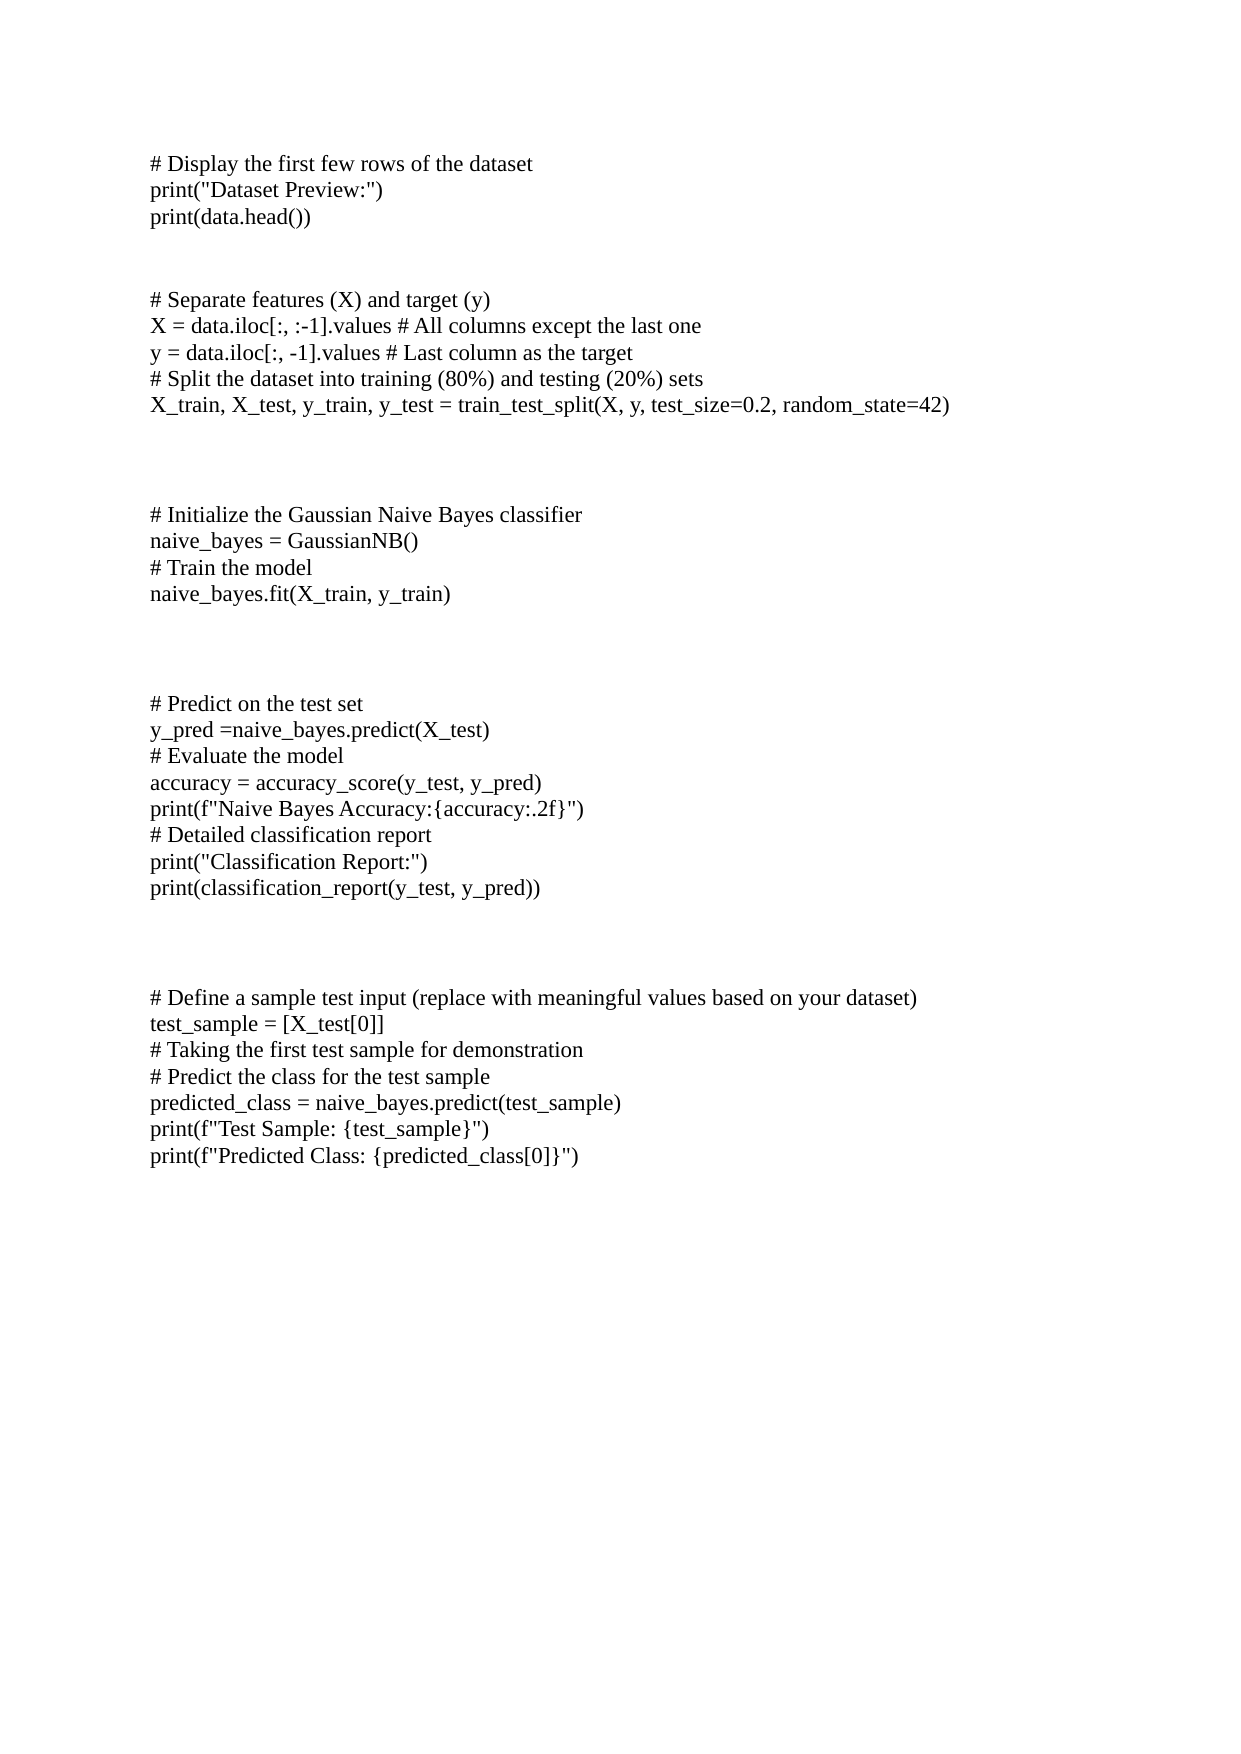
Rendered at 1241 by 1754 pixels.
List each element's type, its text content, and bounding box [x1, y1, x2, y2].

text # Predict the class for the test sample [150, 1063, 1090, 1089]
text predicted_class = naive_bayes.predict(test_sample) [150, 1089, 1090, 1115]
text X_train, X_test, y_train, y_test = train_test_split(X, y, test_size=0.2, random_state=42) [150, 391, 1090, 418]
text # Detailed classification report [150, 821, 1090, 848]
text test_sample = [X_test[0]] [150, 1010, 1090, 1036]
text # Taking the first test sample for demonstration [150, 1036, 1090, 1063]
text print(data.head()) [150, 203, 1090, 229]
text y = data.iloc[:, -1].values # Last column as the target [150, 339, 1090, 365]
text # Define a sample test input (replace with meaningful values based on your dataset) [150, 984, 1090, 1010]
text print(f"Predicted Class: {predicted_class[0]}") [150, 1142, 1090, 1168]
text # Predict on the test set [150, 689, 1090, 716]
text # Initialize the Gaussian Naive Bayes classifier [150, 501, 1090, 527]
text print(classification_report(y_test, y_pred)) [150, 874, 1090, 900]
text # Display the first few rows of the dataset [150, 150, 1090, 176]
text # Train the model [150, 554, 1090, 580]
text print("Dataset Preview:") [150, 176, 1090, 203]
text naive_bayes.fit(X_train, y_train) [150, 580, 1090, 606]
text accuracy = accuracy_score(y_test, y_pred) [150, 769, 1090, 795]
text # Separate features (X) and target (y) [150, 286, 1090, 312]
text print(f"Test Sample: {test_sample}") [150, 1115, 1090, 1142]
text print("Classification Report:") [150, 848, 1090, 874]
text # Evaluate the model [150, 742, 1090, 769]
text # Split the dataset into training (80%) and testing (20%) sets [150, 365, 1090, 391]
text y_pred =naive_bayes.predict(X_test) [150, 716, 1090, 742]
text print(f"Naive Bayes Accuracy:{accuracy:.2f}") [150, 795, 1090, 821]
text X = data.iloc[:, :-1].values # All columns except the last one [150, 312, 1090, 339]
text naive_bayes = GaussianNB() [150, 527, 1090, 554]
